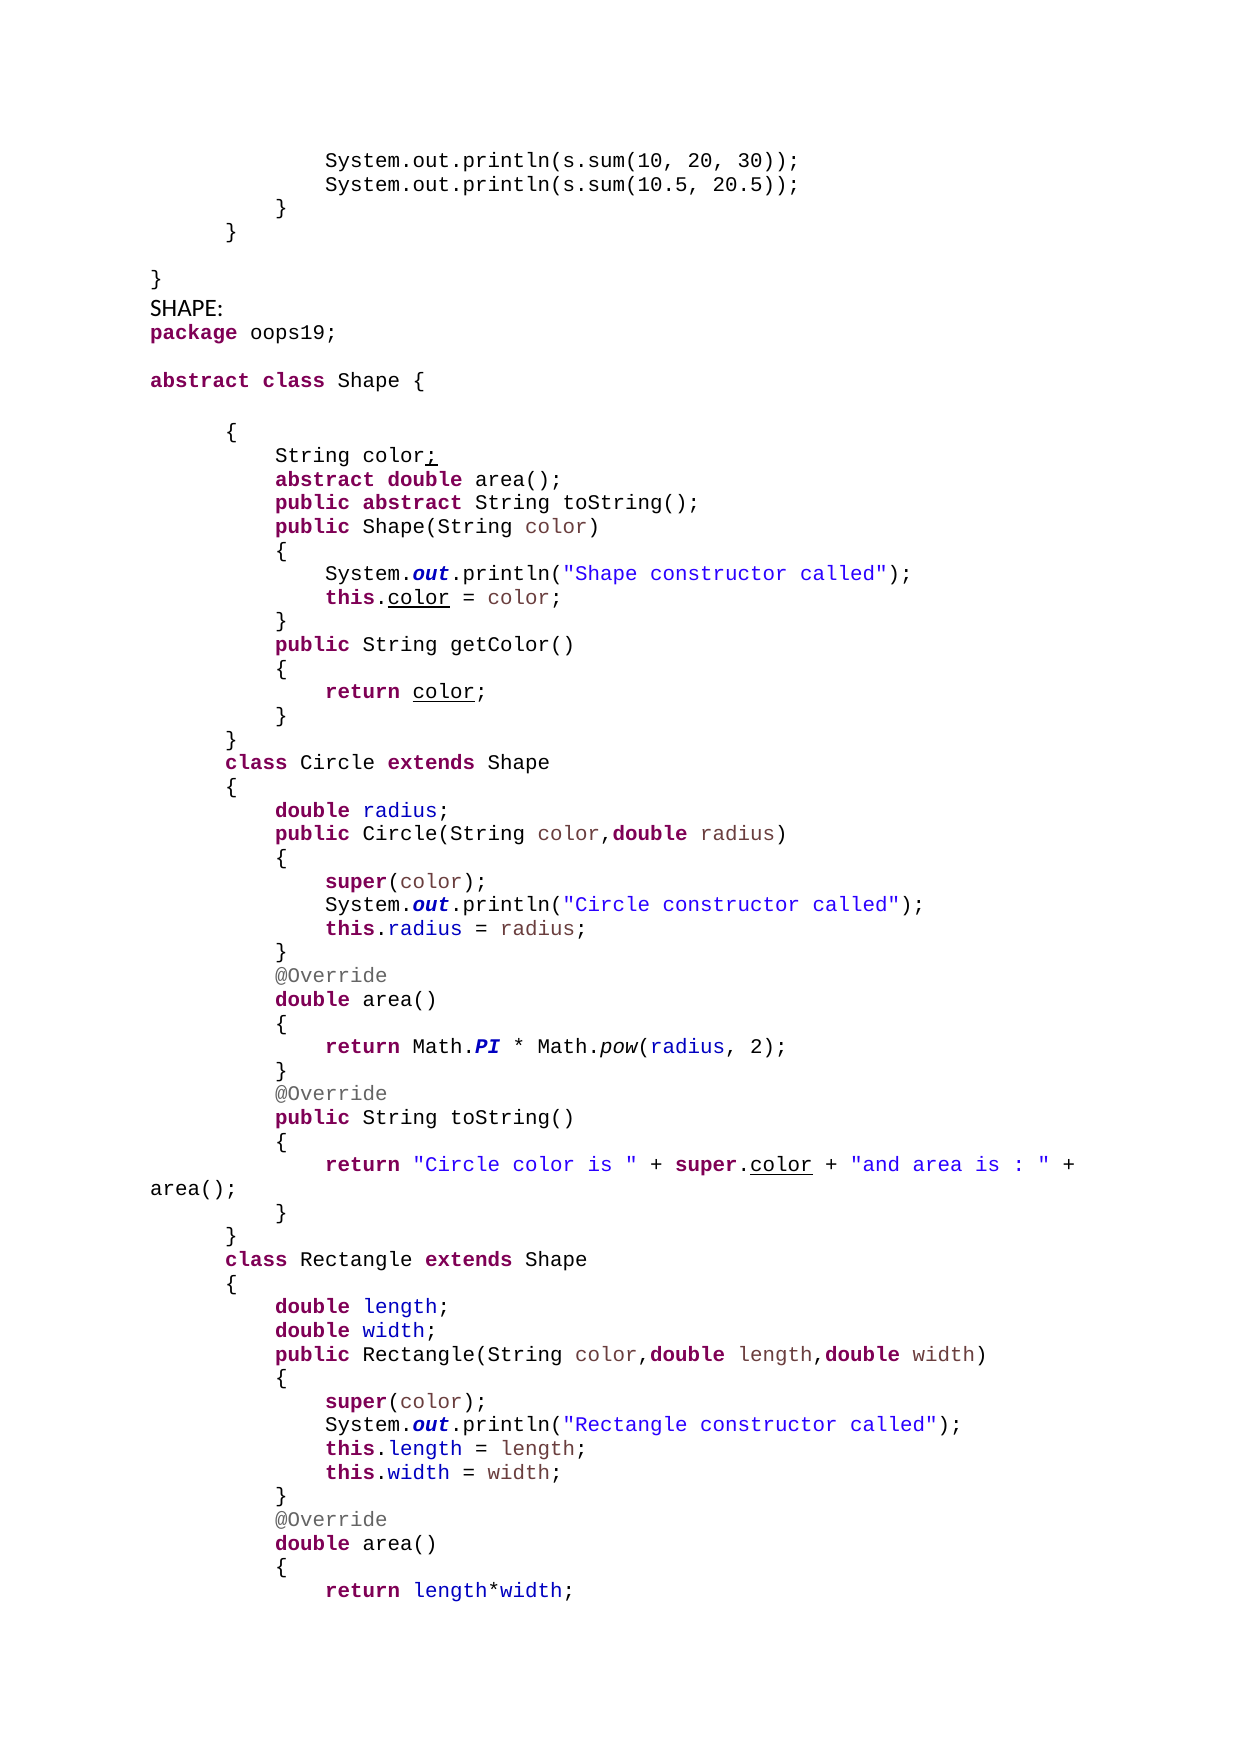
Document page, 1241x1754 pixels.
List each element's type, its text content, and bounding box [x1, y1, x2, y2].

text return Math.PI * Math.pow(radius, 2); [150, 1036, 1090, 1060]
text public String getColor() [150, 634, 1090, 658]
text public Rectangle(String color,double length,double width) [150, 1343, 1090, 1367]
text package oops19; [150, 322, 1090, 346]
text } [150, 705, 1090, 729]
text abstract class Shape { [150, 370, 1090, 393]
text double radius; [150, 800, 1090, 823]
text } [150, 942, 1090, 965]
text public abstract String toString(); [150, 492, 1090, 516]
text this.color = color; [150, 587, 1090, 611]
text } [150, 268, 1090, 292]
text { [150, 1367, 1090, 1391]
text double length; [150, 1296, 1090, 1320]
text { [150, 776, 1090, 800]
text { [150, 658, 1090, 681]
text } [150, 611, 1090, 634]
text return color; [150, 681, 1090, 705]
text System.out.println(s.sum(10, 20, 30)); [150, 150, 1090, 174]
text return "Circle color is " + super.color + "and area is : " + area(); [150, 1154, 1090, 1202]
text @Override [150, 965, 1090, 989]
text super(color); [150, 1391, 1090, 1414]
text { [150, 1273, 1090, 1296]
text this.radius = radius; [150, 918, 1090, 942]
text } [150, 1202, 1090, 1225]
text this.length = length; [150, 1438, 1090, 1462]
text double width; [150, 1320, 1090, 1343]
text super(color); [150, 871, 1090, 894]
text { [150, 1131, 1090, 1154]
text double area() [150, 989, 1090, 1012]
text public Shape(String color) [150, 516, 1090, 539]
text this.width = width; [150, 1462, 1090, 1485]
text @Override [150, 1509, 1090, 1533]
text } [150, 197, 1090, 221]
text public Circle(String color,double radius) [150, 823, 1090, 847]
text abstract double area(); [150, 469, 1090, 492]
text class Circle extends Shape [150, 752, 1090, 776]
text return length*width; [150, 1580, 1090, 1604]
text System.out.println("Shape constructor called"); [150, 563, 1090, 587]
text } [150, 1485, 1090, 1509]
text public String toString() [150, 1107, 1090, 1131]
text { [150, 1556, 1090, 1580]
text { [150, 539, 1090, 563]
text System.out.println(s.sum(10.5, 20.5)); [150, 174, 1090, 197]
text double area() [150, 1533, 1090, 1556]
text } [150, 1225, 1090, 1249]
text SHAPE: [150, 292, 1090, 322]
text String color; [150, 445, 1090, 469]
text { [150, 421, 1090, 445]
text { [150, 1012, 1090, 1036]
text } [150, 221, 1090, 244]
text class Rectangle extends Shape [150, 1249, 1090, 1273]
text @Override [150, 1083, 1090, 1107]
text } [150, 1060, 1090, 1083]
text System.out.println("Circle constructor called"); [150, 894, 1090, 918]
text } [150, 729, 1090, 752]
text { [150, 847, 1090, 871]
text System.out.println("Rectangle constructor called"); [150, 1414, 1090, 1438]
